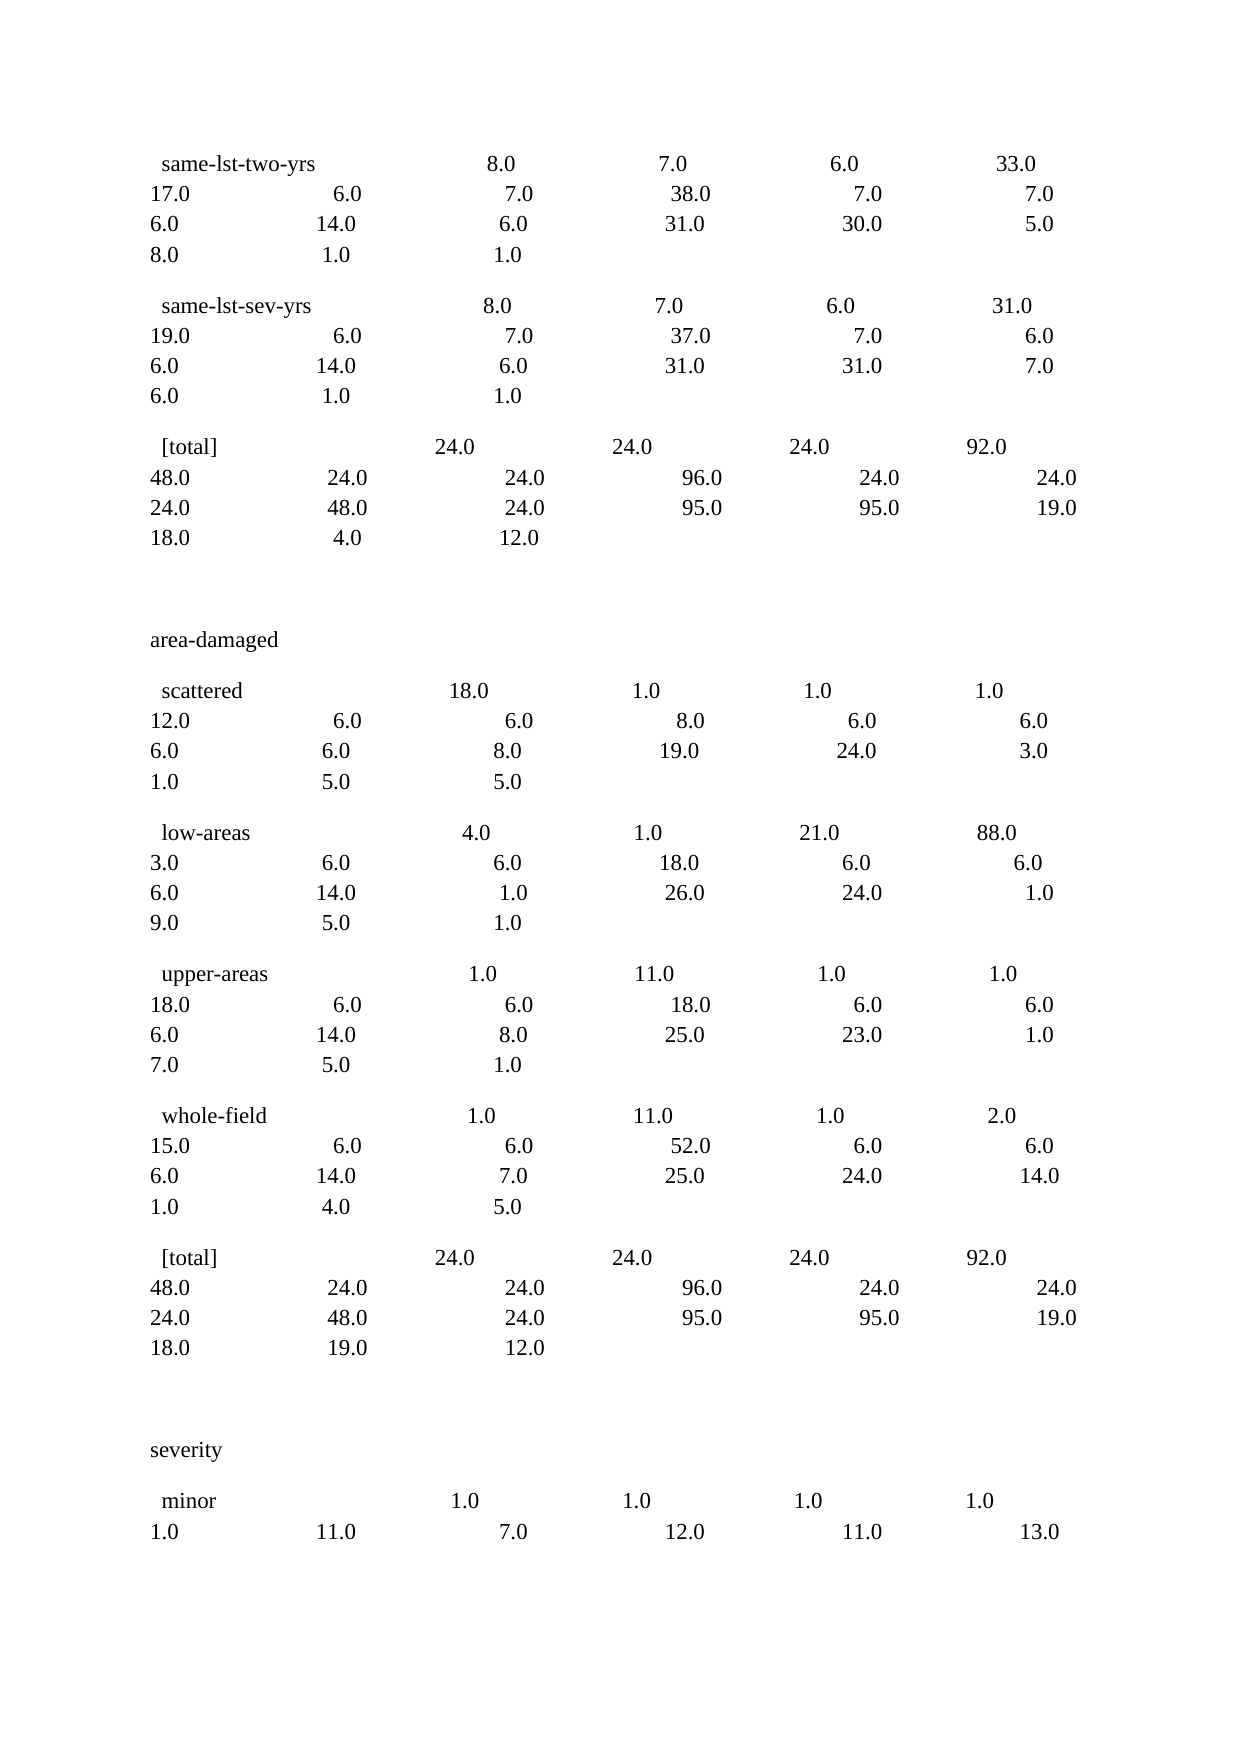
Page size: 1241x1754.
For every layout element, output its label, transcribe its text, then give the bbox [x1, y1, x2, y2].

text upper-areas 1.0 11.0 1.0 1.0 18.0 6.0 6.0 18.0 6.0 6.0 6.0 14.0 8.0 25.0 23.0 1.0 7.0 5.0 1.0 [150, 960, 1090, 1077]
text scattered 18.0 1.0 1.0 1.0 12.0 6.0 6.0 8.0 6.0 6.0 6.0 6.0 8.0 19.0 24.0 3.0 1.0 5.0 5.0 [150, 677, 1090, 794]
text [total] 24.0 24.0 24.0 92.0 48.0 24.0 24.0 96.0 24.0 24.0 24.0 48.0 24.0 95.0 95.0 19.0 18.0 4.0 12.0 [150, 433, 1090, 550]
text low-areas 4.0 1.0 21.0 88.0 3.0 6.0 6.0 18.0 6.0 6.0 6.0 14.0 1.0 26.0 24.0 1.0 9.0 5.0 1.0 [150, 819, 1090, 936]
text [total] 24.0 24.0 24.0 92.0 48.0 24.0 24.0 96.0 24.0 24.0 24.0 48.0 24.0 95.0 95.0 19.0 18.0 19.0 12.0 [150, 1244, 1090, 1361]
text severity [150, 1436, 1090, 1463]
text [150, 1487, 1090, 1544]
text whole-field 1.0 11.0 1.0 2.0 15.0 6.0 6.0 52.0 6.0 6.0 6.0 14.0 7.0 25.0 24.0 14.0 1.0 4.0 5.0 [150, 1102, 1090, 1219]
text same-lst-two-yrs 8.0 7.0 6.0 33.0 17.0 6.0 7.0 38.0 7.0 7.0 6.0 14.0 6.0 31.0 30.0 5.0 8.0 1.0 1.0 [150, 150, 1090, 267]
text area-damaged [150, 626, 1090, 652]
text same-lst-sev-yrs 8.0 7.0 6.0 31.0 19.0 6.0 7.0 37.0 7.0 6.0 6.0 14.0 6.0 31.0 31.0 7.0 6.0 1.0 1.0 [150, 292, 1090, 409]
